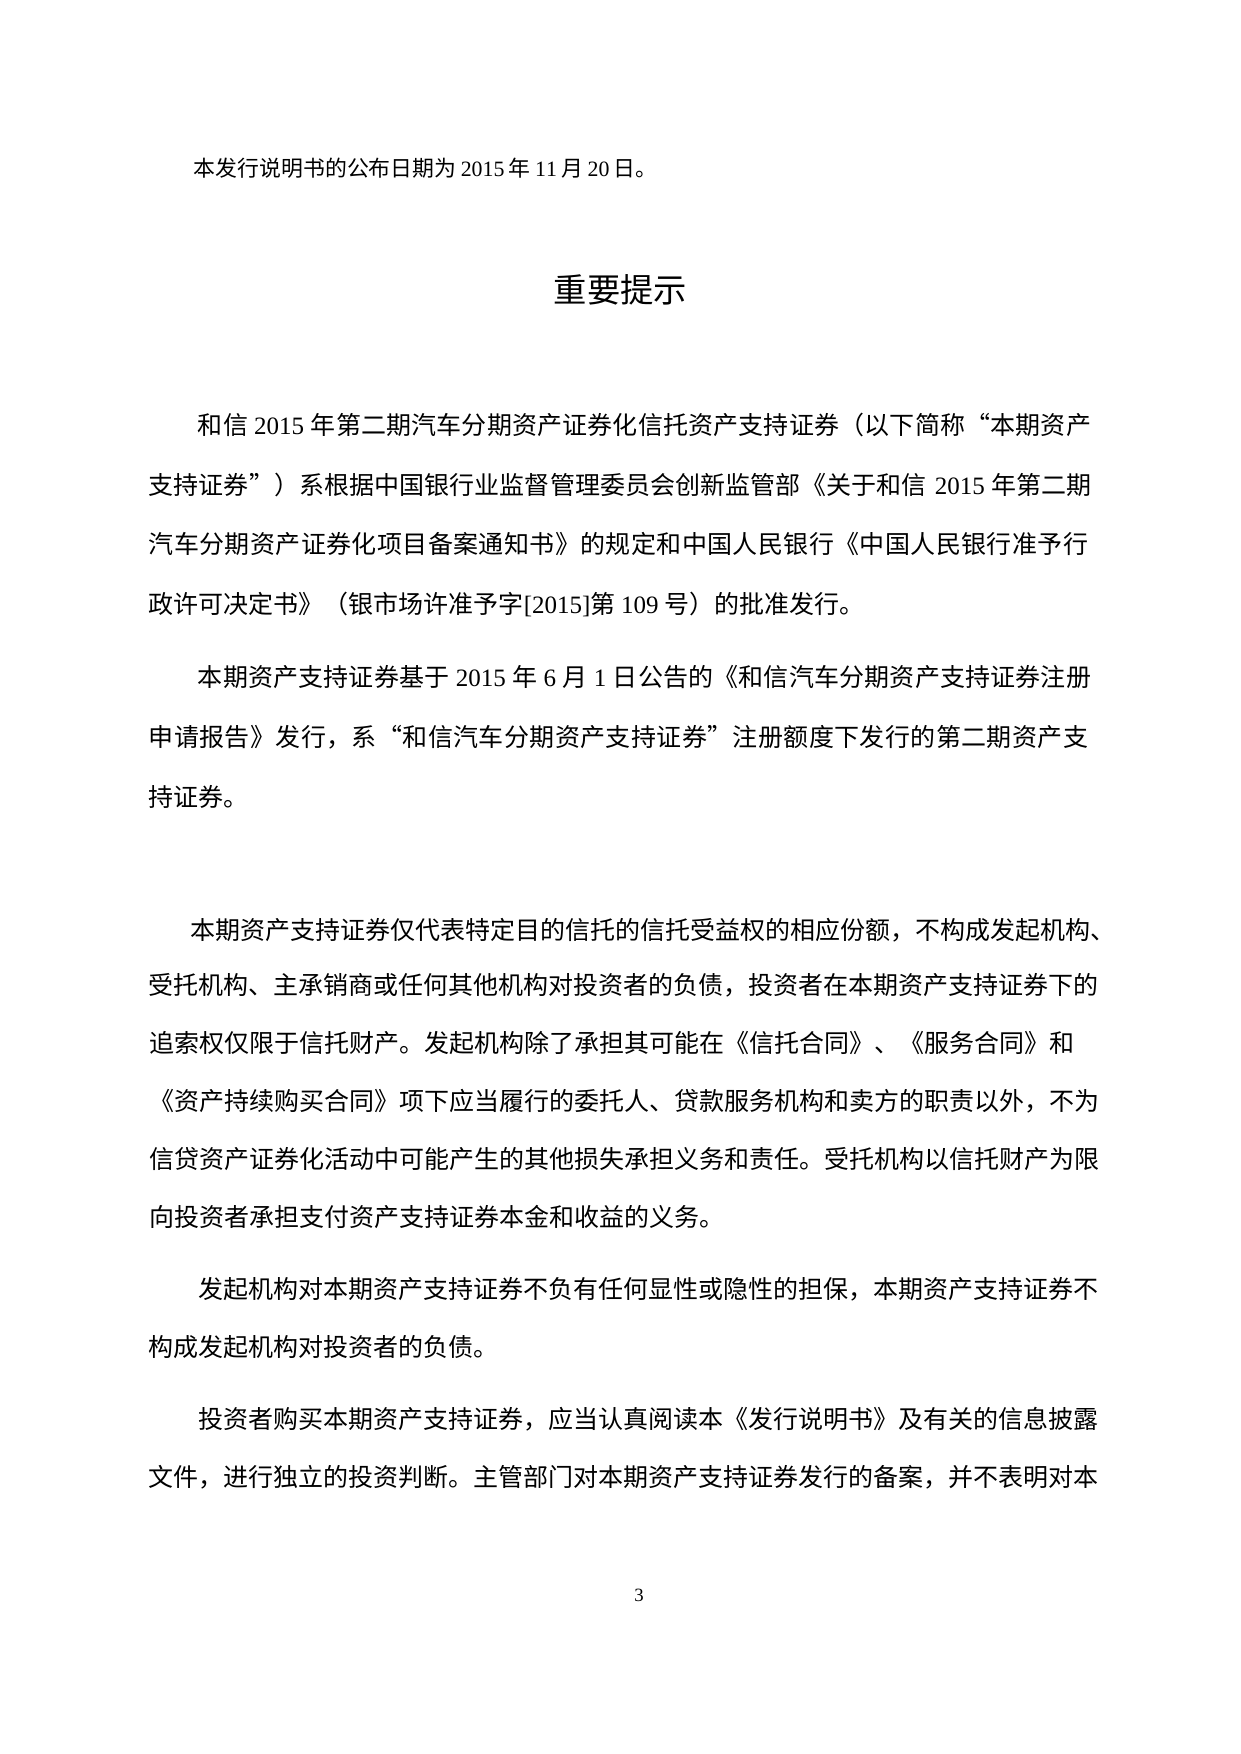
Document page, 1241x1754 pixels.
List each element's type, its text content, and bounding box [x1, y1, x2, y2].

text 发起机构对本期资产支持证券不负有任何显性或隐性的担保，本期资产支持证券不构成发起机构对投资者的负债。 [148, 1269, 1115, 1364]
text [148, 1400, 1115, 1494]
text 和信 2015 年第二期汽车分期资产证券化信托资产支持证券（以下简称“本期资产支持证券”）系根据中国银行业监督管理委员会创新监管部《关于和信 2015 年第二期汽车分期资产证券化项目备案通知书》的规定和中国人民银行《中国人民银行准予行政许可决定书》（银市场许准予字[2015]第 109 号）的批准发行。 [148, 405, 1092, 621]
text 本发行说明书的公布日期为2015年11月20日。 [194, 151, 1115, 182]
text 本期资产支持证券基于 2015 年 6 月 1 日公告的《和信汽车分期资产支持证券注册申请报告》发行，系“和信汽车分期资产支持证券”注册额度下发行的第二期资产支持证券。 [148, 658, 1092, 813]
text 重要提示 [150, 264, 1090, 312]
text 本期资产支持证券仅代表特定目的信托的信托受益权的相应份额，不构成发起机构、 [150, 911, 1115, 947]
text 受托机构、主承销商或任何其他机构对投资者的负债，投资者在本期资产支持证券下的追索权仅限于信托财产。发起机构除了承担其可能在《信托合同》、《服务合同》和《资产持续购买合同》项下应当履行的委托人、贷款服务机构和卖方的职责以外，不为信贷资产证券化活动中可能产生的其他损失承担义务和责任。受托机构以信托财产为限向投资者承担支付资产支持证券本金和收益的义务。 [148, 966, 1115, 1233]
